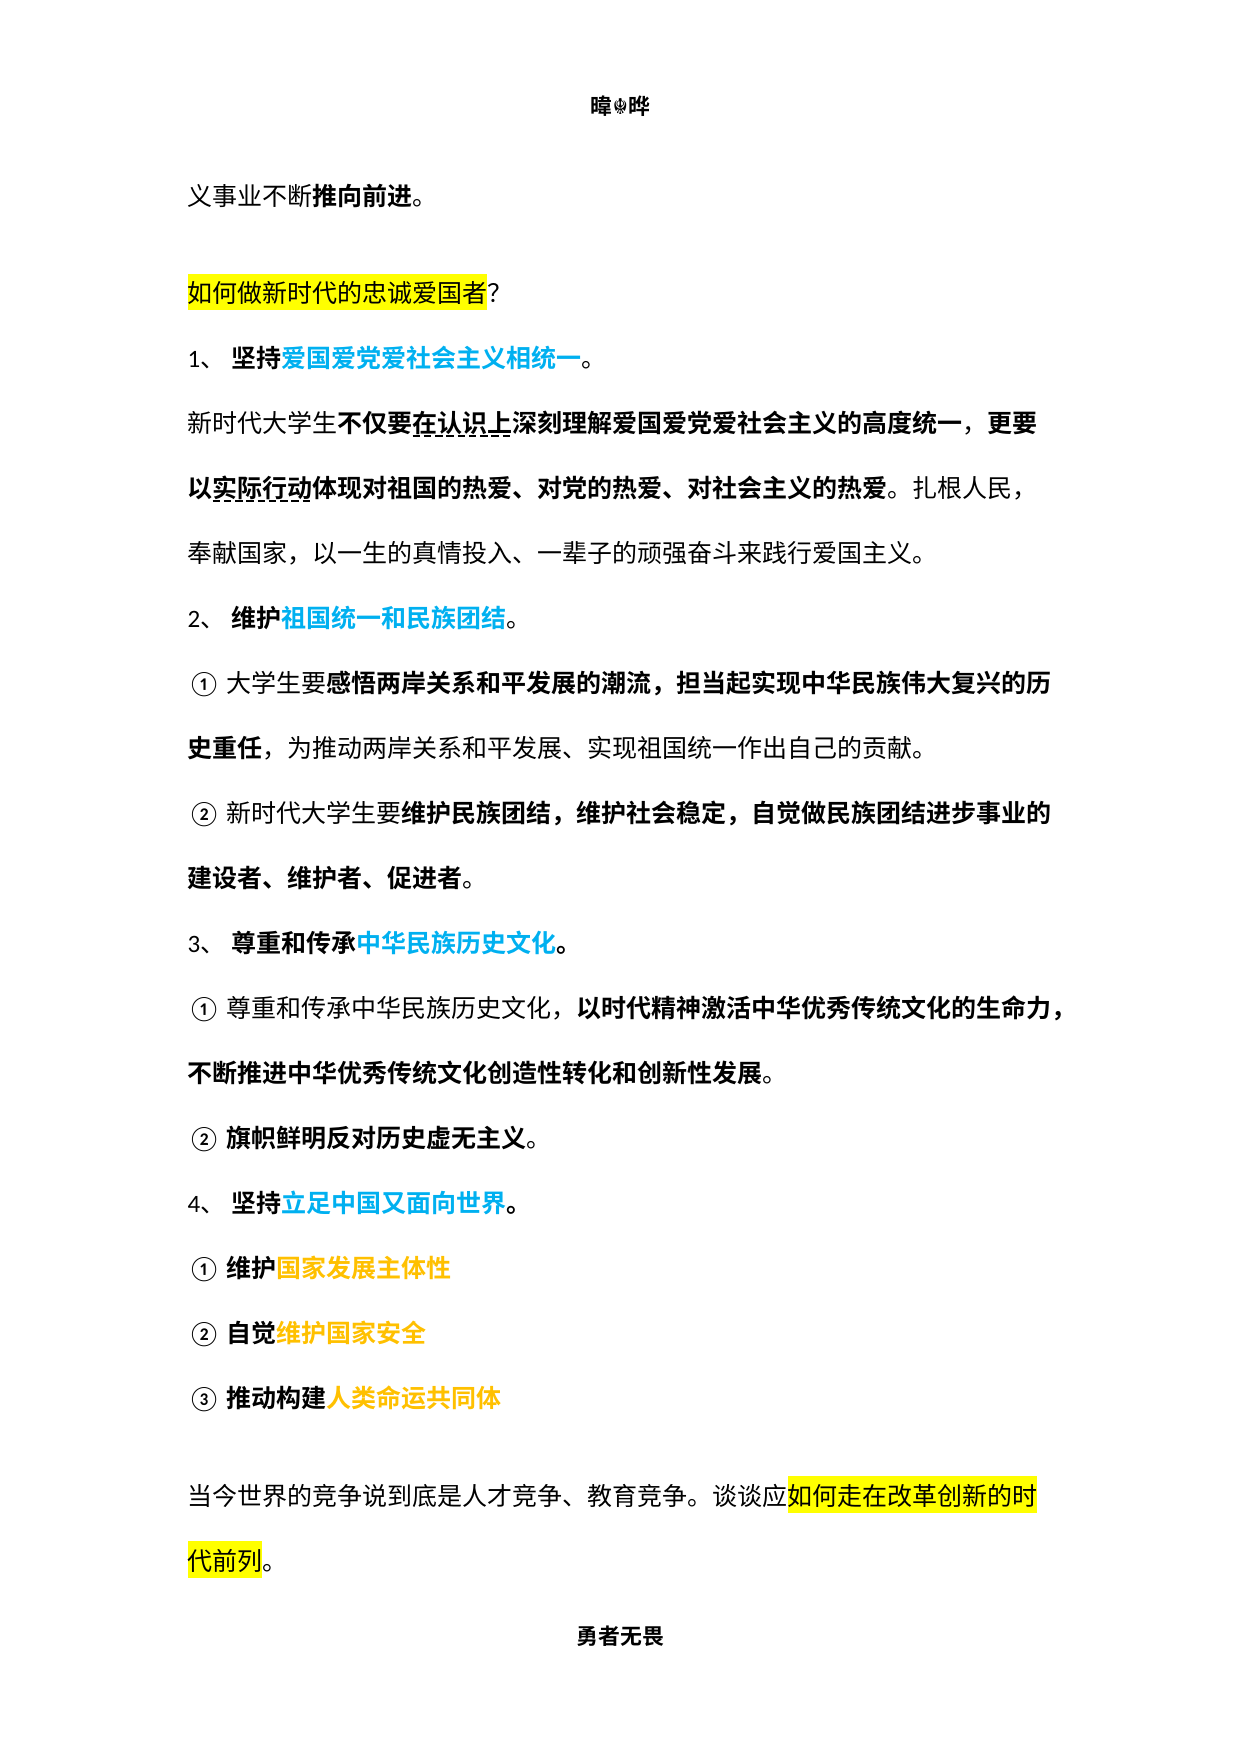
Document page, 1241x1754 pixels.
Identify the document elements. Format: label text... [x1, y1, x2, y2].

list 如何做新时代的忠诚爱国者？ [187, 259, 1053, 324]
list ①大学生要感悟两岸关系和平发展的潮流，担当起实现中华民族伟大复兴的历史重任，为推动两岸关系和平发展、实现祖国统一作出自己的贡献。 [187, 649, 1053, 779]
list ③推动构建人类命运共同体 [187, 1364, 1053, 1429]
list ②新时代大学生要维护民族团结，维护社会稳定，自觉做民族团结进步事业的建设者、维护者、促进者。 [187, 779, 1053, 909]
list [187, 162, 1053, 227]
list ②旗帜鲜明反对历史虚无主义。 [187, 1104, 1053, 1169]
list ②自觉维护国家安全 [187, 1299, 1053, 1364]
list ①尊重和传承中华民族历史文化，以时代精神激活中华优秀传统文化的生命力，不断推进中华优秀传统文化创造性转化和创新性发展。 [187, 974, 1053, 1104]
list 维护祖国统一和民族团结。 [187, 584, 1053, 649]
list 尊重和传承中华民族历史文化。 [187, 909, 1053, 974]
list 新时代大学生不仅要在认识上深刻理解爱国爱党爱社会主义的高度统一，更要以实际行动体现对祖国的热爱、对党的热爱、对社会主义的热爱。扎根人民，奉献国家，以一生的真情投入、一辈子的顽强奋斗来践行爱国主义。 [187, 389, 1053, 584]
list ①维护国家发展主体性 [187, 1234, 1053, 1299]
list 坚持立足中国又面向世界。 [187, 1169, 1053, 1234]
list 当今世界的竞争说到底是人才竞争、教育竞争。谈谈应如何走在改革创新的时代前列。 [187, 1462, 1053, 1592]
list 坚持爱国爱党爱社会主义相统一。 [187, 324, 1053, 389]
